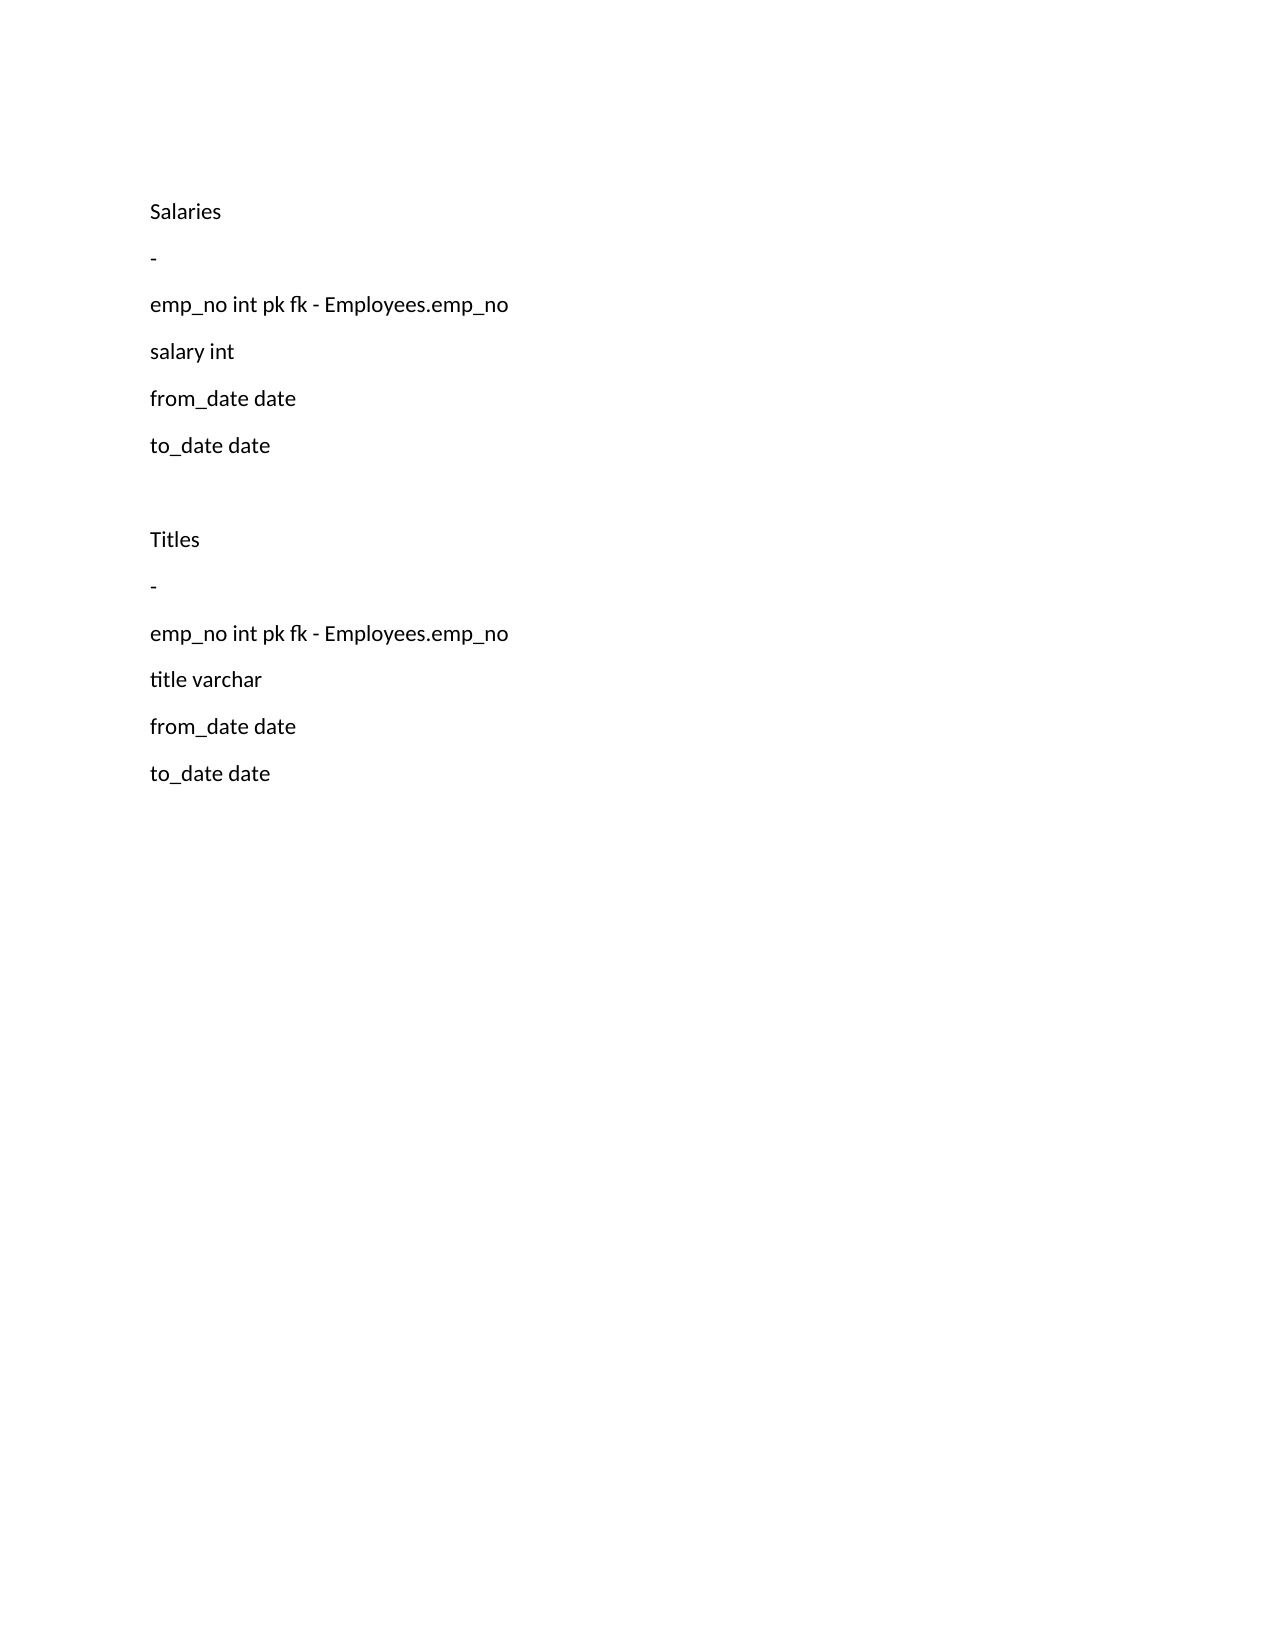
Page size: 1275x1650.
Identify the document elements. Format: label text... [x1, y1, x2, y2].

text Salaries [150, 197, 1125, 225]
text from_date date [150, 712, 1125, 741]
text from_date date [150, 384, 1125, 412]
text emp_no int pk fk - Employees.emp_no [150, 291, 1125, 319]
text - [150, 572, 1125, 600]
text Titles [150, 525, 1125, 553]
text salary int [150, 337, 1125, 366]
text emp_no int pk fk - Employees.emp_no [150, 619, 1125, 647]
text to_date date [150, 431, 1125, 459]
text to_date date [150, 759, 1125, 787]
text - [150, 244, 1125, 272]
text title varchar [150, 666, 1125, 694]
